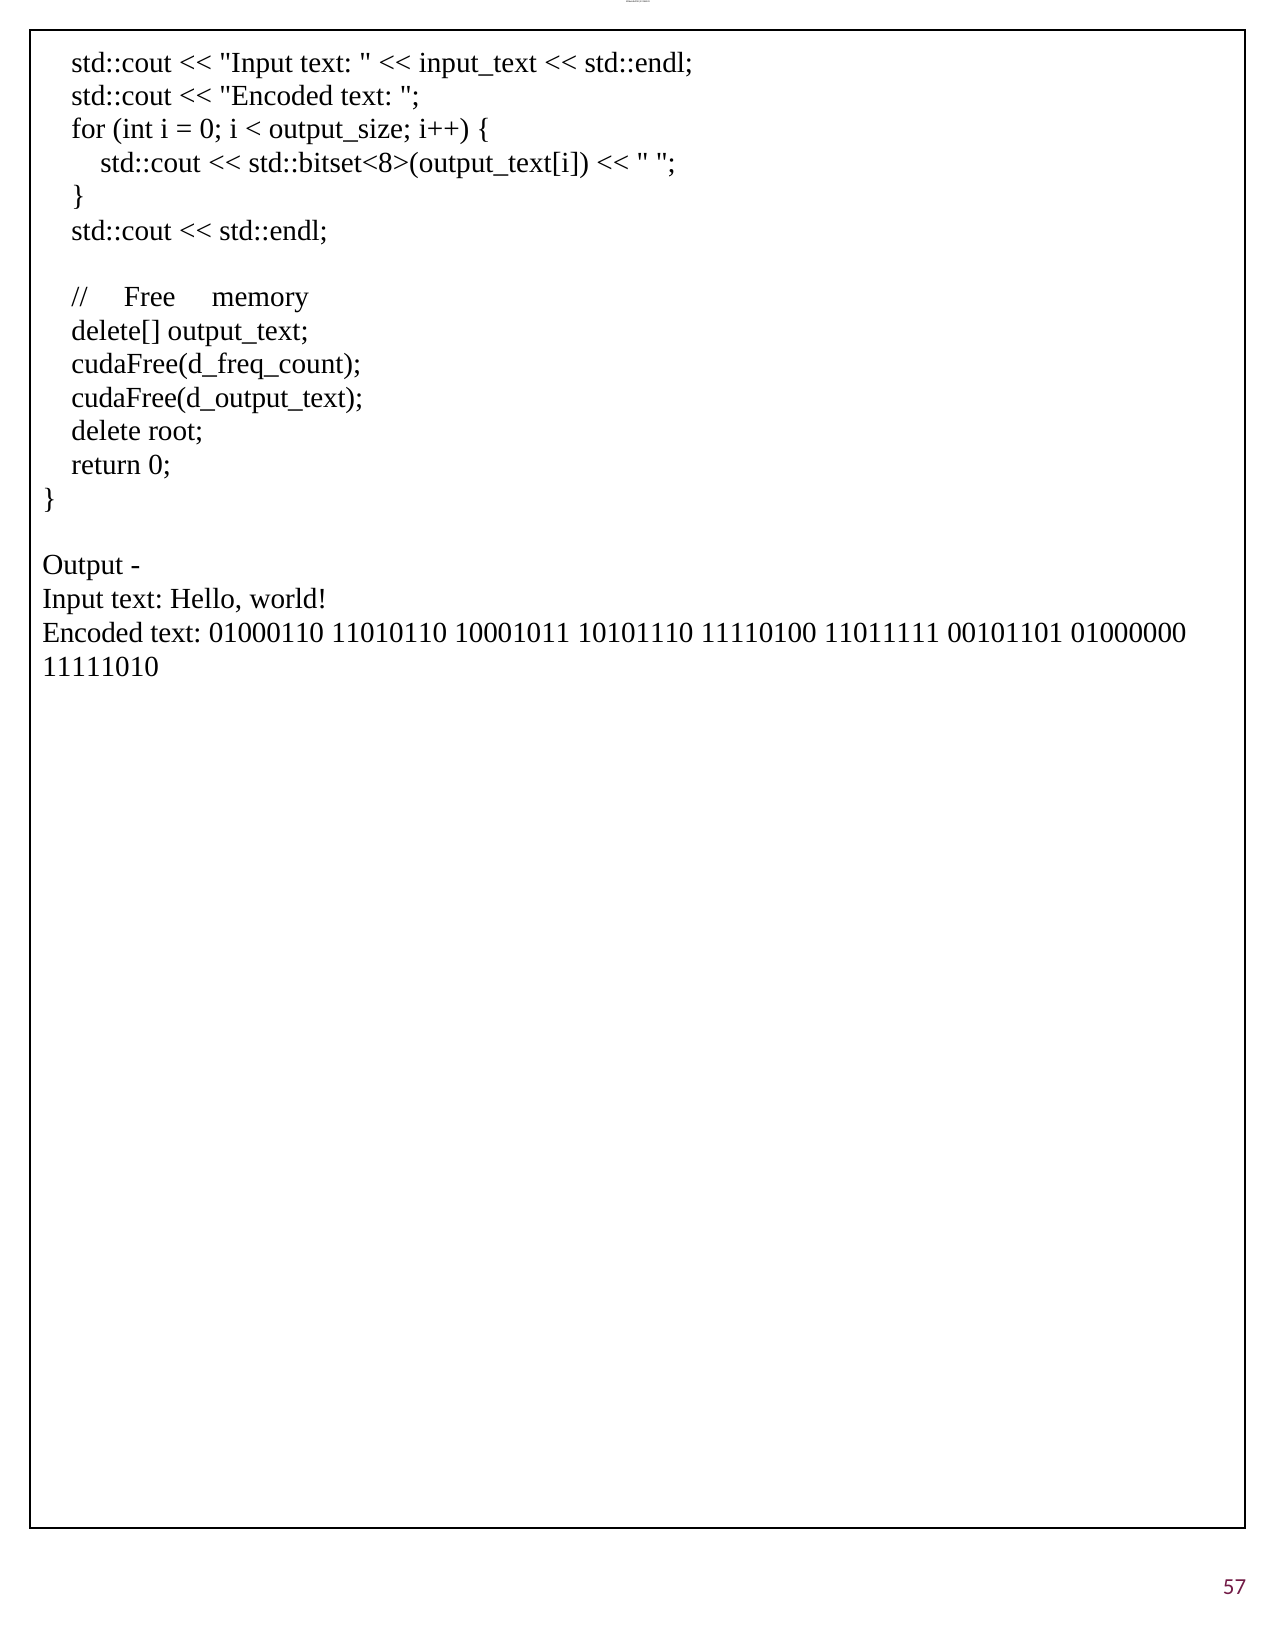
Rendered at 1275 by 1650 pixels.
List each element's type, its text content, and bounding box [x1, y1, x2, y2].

text 57 [56, 1572, 1275, 1601]
text // Free memory delete[] output_text; cudaFree(d_freq_count); cudaFree(d_output_text); delete root; [71, 279, 365, 447]
text return 0; [71, 447, 1275, 481]
text } [71, 179, 1275, 213]
text Input text: Hello, world! [42, 582, 1275, 615]
text Encoded text: 01000110 11010110 10001011 10101110 11110100 11011111 00101101 01000000 [42, 615, 1275, 649]
text std::cout << std::bitset<8>(output_text[i]) << " "; [100, 145, 1275, 179]
text std::cout << std::endl; [71, 213, 1275, 246]
text for (int i = 0; i < output_size; i++) { [71, 112, 1275, 145]
text } [42, 481, 1275, 514]
text std::cout << "Input text: " << input_text << std::endl; std::cout << "Encoded text: "; [71, 45, 758, 112]
text Output - [42, 548, 1275, 582]
text 11111010 [42, 649, 1275, 682]
